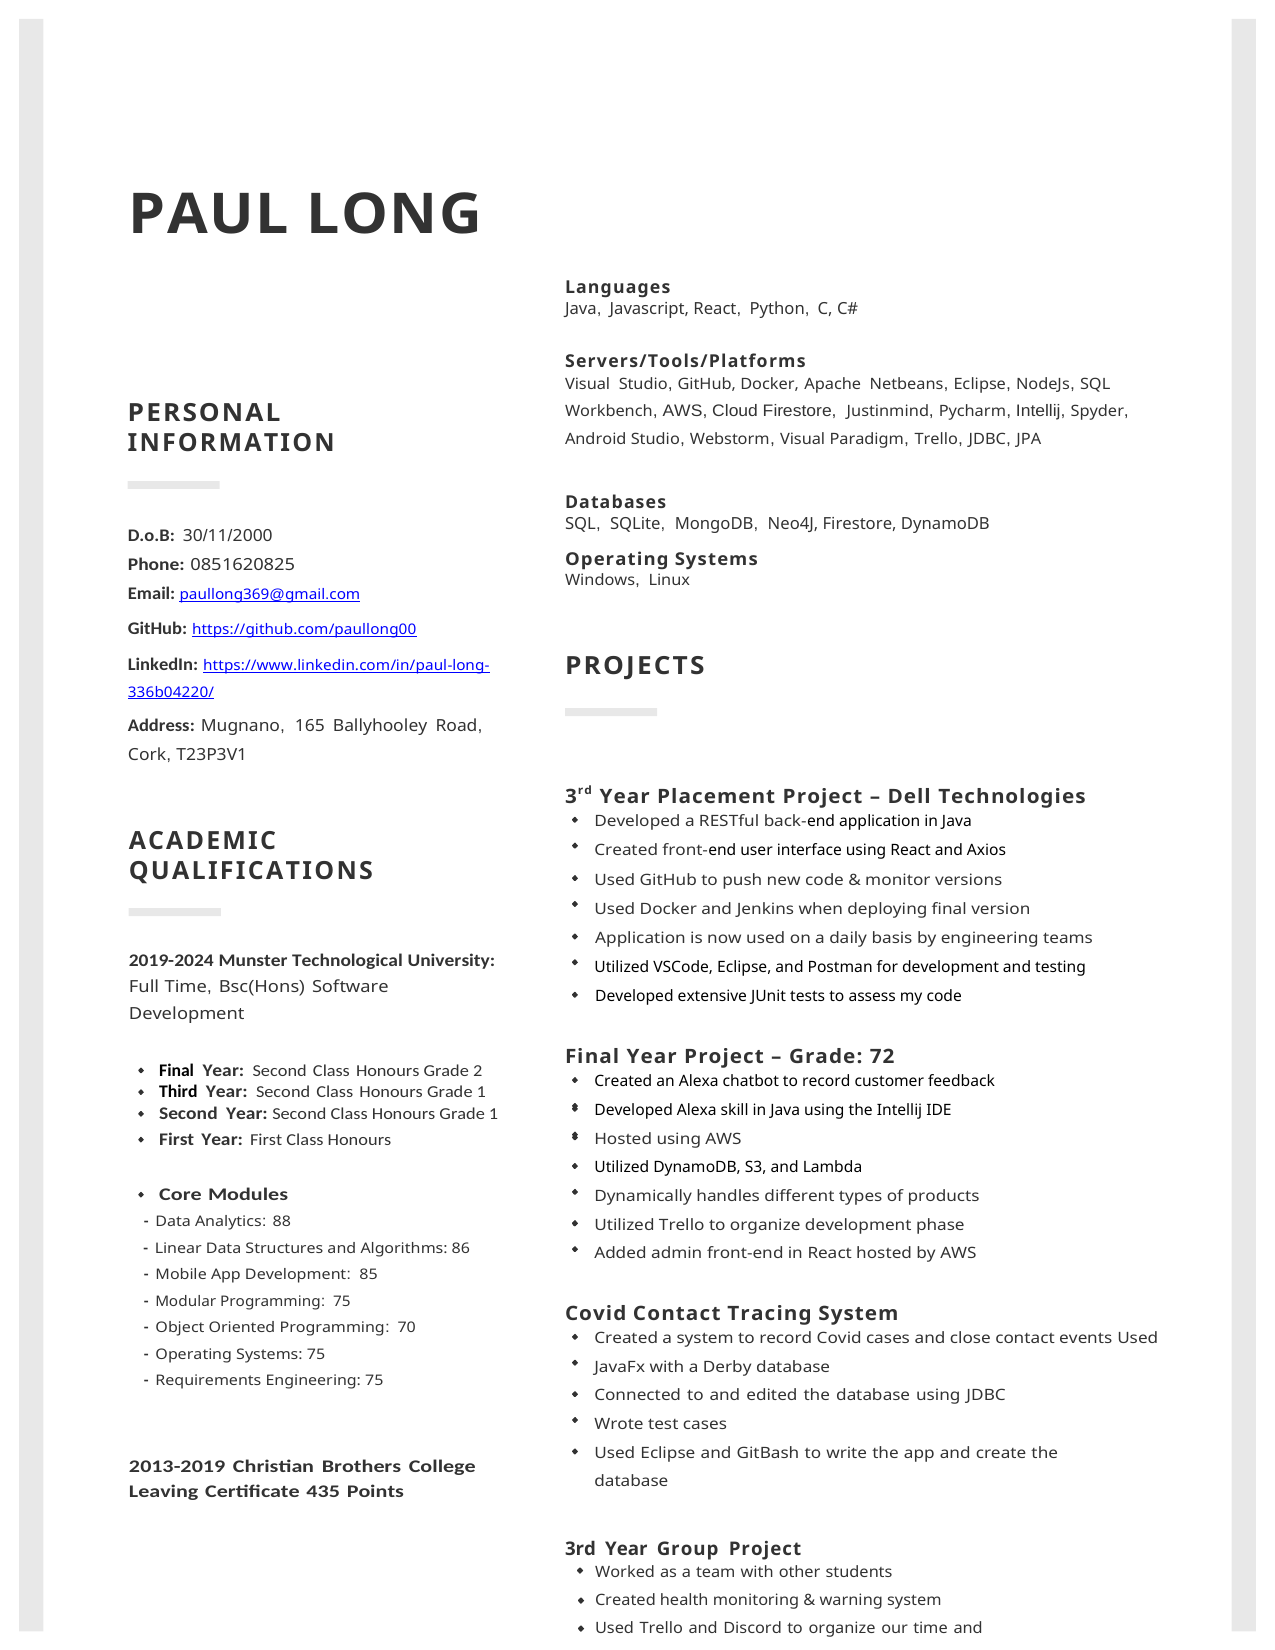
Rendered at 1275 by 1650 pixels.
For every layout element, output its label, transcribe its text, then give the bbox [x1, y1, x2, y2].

text 2019-2024 Munster Technological University: Full Time, Bsc(Hons) Software Development [129, 949, 508, 1024]
text Dynamically handles different types of products [594, 1185, 1097, 1206]
text QUALIFICATIONS [128, 856, 508, 886]
text D.o.B: 30/11/2000 [128, 524, 508, 547]
list Requirements Engineering: 75 [143, 1370, 508, 1390]
subtitle 2013-2019 Christian Brothers College Leaving Certificate 435 Points [129, 1455, 478, 1502]
text SQL, SQLite, MongoDB, Neo4J, Firestore, DynamoDB [565, 513, 1169, 533]
text Used Trello and Discord to organize our time and [595, 1616, 1160, 1638]
text Connected to and edited the database using JDBC Wrote test cases [594, 1384, 1039, 1434]
text Created health monitoring & warning system [595, 1589, 1169, 1610]
text Created an Alexa chatbot to record customer feedback [594, 1070, 1160, 1091]
title PAUL LONG [129, 173, 508, 250]
text Utilized DynamoDB, S3, and Lambda [594, 1156, 1039, 1177]
text Windows, Linux [565, 570, 1169, 589]
text Used Docker and Jenkins when deploying final version [594, 897, 1160, 919]
text Used GitHub to push new code & monitor versions [594, 868, 1160, 889]
subtitle PERSONAL [127, 398, 508, 428]
subtitle Covid Contact Tracing System [565, 1299, 1169, 1326]
subtitle Final Year Project – Grade: 72 [565, 1043, 1169, 1070]
text Hosted using AWS [594, 1127, 1097, 1149]
subtitle Databases [565, 489, 1169, 513]
text 3rd Year Group Project [565, 1535, 1169, 1560]
text INFORMATION [127, 428, 508, 457]
text Added admin front-end in React hosted by AWS [594, 1242, 1097, 1263]
list Data Analytics: 88 [143, 1211, 508, 1231]
subtitle Servers/Tools/Platforms [565, 349, 1169, 372]
subtitle PROJECTS [565, 648, 1169, 682]
text Email: paullong369@gmail.com [128, 582, 504, 604]
text Address: Mugnano, 165 Ballyhooley Road, Cork, T23P3V1 [128, 713, 504, 766]
text Developed extensive JUnit tests to assess my code [591, 985, 1160, 1006]
text LinkedIn: https://www.linkedin.com/in/paul-long-336b04220/ [128, 653, 504, 701]
list Modular Programming: 75 [143, 1291, 508, 1310]
text Used Eclipse and GitBash to write the app and create the database [594, 1441, 1097, 1491]
text First Year: First Class Honours [159, 1128, 508, 1150]
subtitle 3rd Year Placement Project – Dell Technologies [565, 782, 1169, 809]
text Created a system to record Covid cases and close contact events Used JavaFx with a Derby database [594, 1327, 1160, 1377]
text GitHub: https://github.com/paullong00 [128, 617, 504, 639]
text Utilized VSCode, Eclipse, and Postman for development and testing [594, 956, 1160, 977]
text Second Year: Second Class Honours Grade 1 [159, 1102, 508, 1124]
text Worked as a team with other students [595, 1561, 1169, 1582]
text Application is now used on a daily basis by engineering teams [591, 927, 1160, 948]
list Object Oriented Programming: 70 [143, 1317, 508, 1337]
text Final Year: Second Class Honours Grade 2 [159, 1059, 508, 1081]
text Visual Studio, GitHub, Docker, Apache Netbeans, Eclipse, NodeJs, SQL Workbench, AWS, Cloud Firestore, Justinmind, Pycharm, Intellij, Spyder, Android Studio, Webstorm, Visual Paradigm, Trello, JDBC, JPA [565, 372, 1160, 449]
text Developed Alexa skill in Java using the Intellij IDE [594, 1099, 1039, 1120]
list Operating Systems: 75 [143, 1344, 508, 1363]
subtitle Languages [565, 275, 1169, 299]
subtitle Core Modules [159, 1183, 508, 1205]
text Utilized Trello to organize development phase [594, 1213, 1097, 1235]
text Java, Javascript, React, Python, C, C# [565, 299, 1169, 319]
text Created front-end user interface using React and Axios [594, 839, 1160, 860]
subtitle ACADEMIC [128, 826, 508, 856]
list Mobile App Development: 85 [143, 1264, 508, 1284]
list Linear Data Structures and Algorithms: 86 [143, 1237, 508, 1257]
text Developed a RESTful back-end application in Java [594, 810, 1160, 831]
subtitle Operating Systems [565, 547, 1169, 570]
text Third Year: Second Class Honours Grade 1 [159, 1081, 508, 1102]
text Phone: 0851620825 [128, 553, 508, 576]
